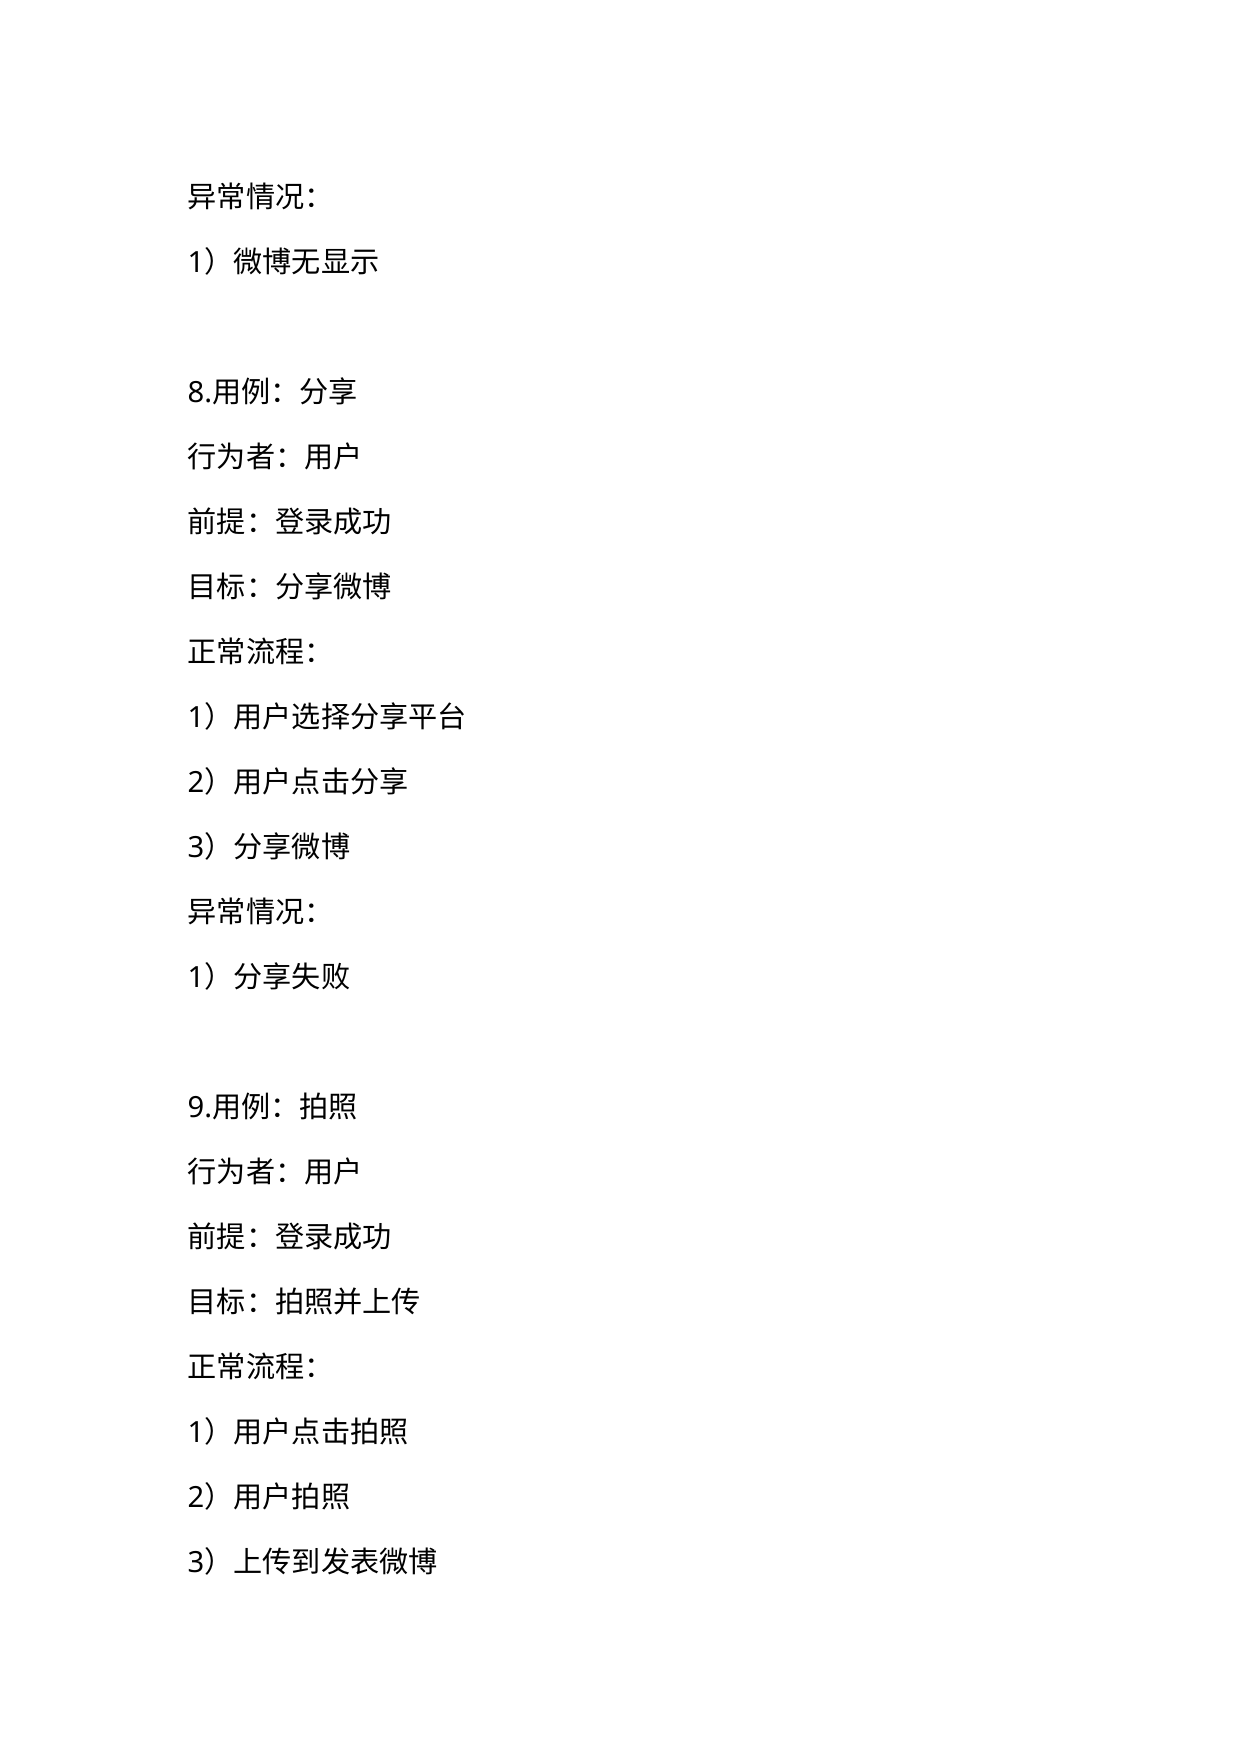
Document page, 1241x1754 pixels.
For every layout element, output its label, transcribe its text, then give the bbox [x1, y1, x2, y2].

list 1）微博无显示 [187, 227, 1053, 292]
list 正常流程： [187, 617, 1053, 682]
list 行为者：用户 [187, 1137, 1053, 1202]
list 目标：拍照并上传 [187, 1267, 1053, 1332]
list 1）用户选择分享平台 [187, 682, 1053, 747]
list 1）分享失败 [187, 942, 1053, 1007]
list 2）用户拍照 [187, 1462, 1053, 1527]
list 前提：登录成功 [187, 487, 1053, 552]
list 正常流程： [187, 1332, 1053, 1397]
list 3）上传到发表微博 [187, 1527, 1053, 1592]
list 8.用例：分享 [187, 357, 1053, 422]
list 1）用户点击拍照 [187, 1397, 1053, 1462]
list 异常情况： [187, 162, 1053, 227]
list 2）用户点击分享 [187, 747, 1053, 812]
list 异常情况： [187, 877, 1053, 942]
list 行为者：用户 [187, 422, 1053, 487]
list 9.用例：拍照 [187, 1072, 1053, 1137]
list 目标：分享微博 [187, 552, 1053, 617]
list 前提：登录成功 [187, 1202, 1053, 1267]
list 3）分享微博 [187, 812, 1053, 877]
